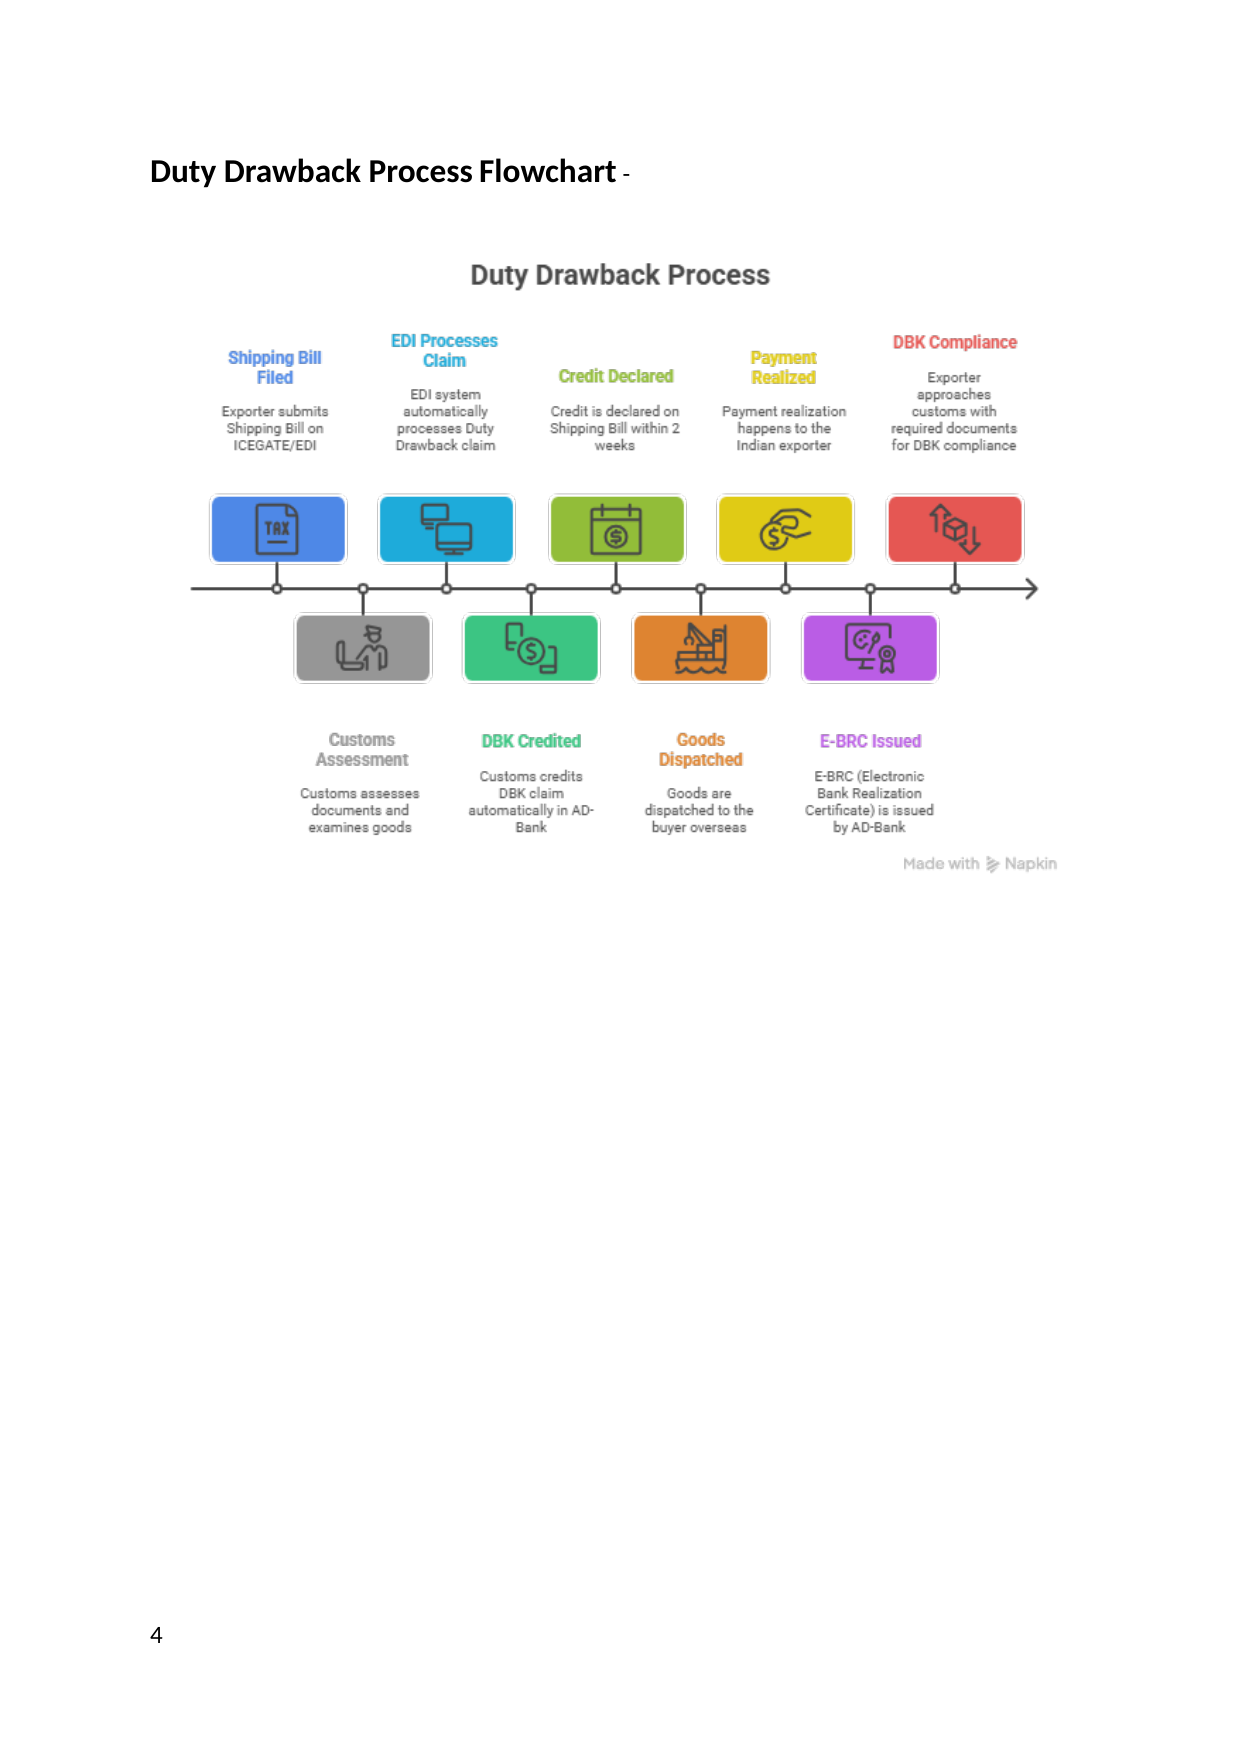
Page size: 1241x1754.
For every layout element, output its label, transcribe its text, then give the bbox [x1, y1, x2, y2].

text Duty Drawback Process Flowchart - [150, 150, 1090, 190]
picture [150, 190, 1091, 903]
